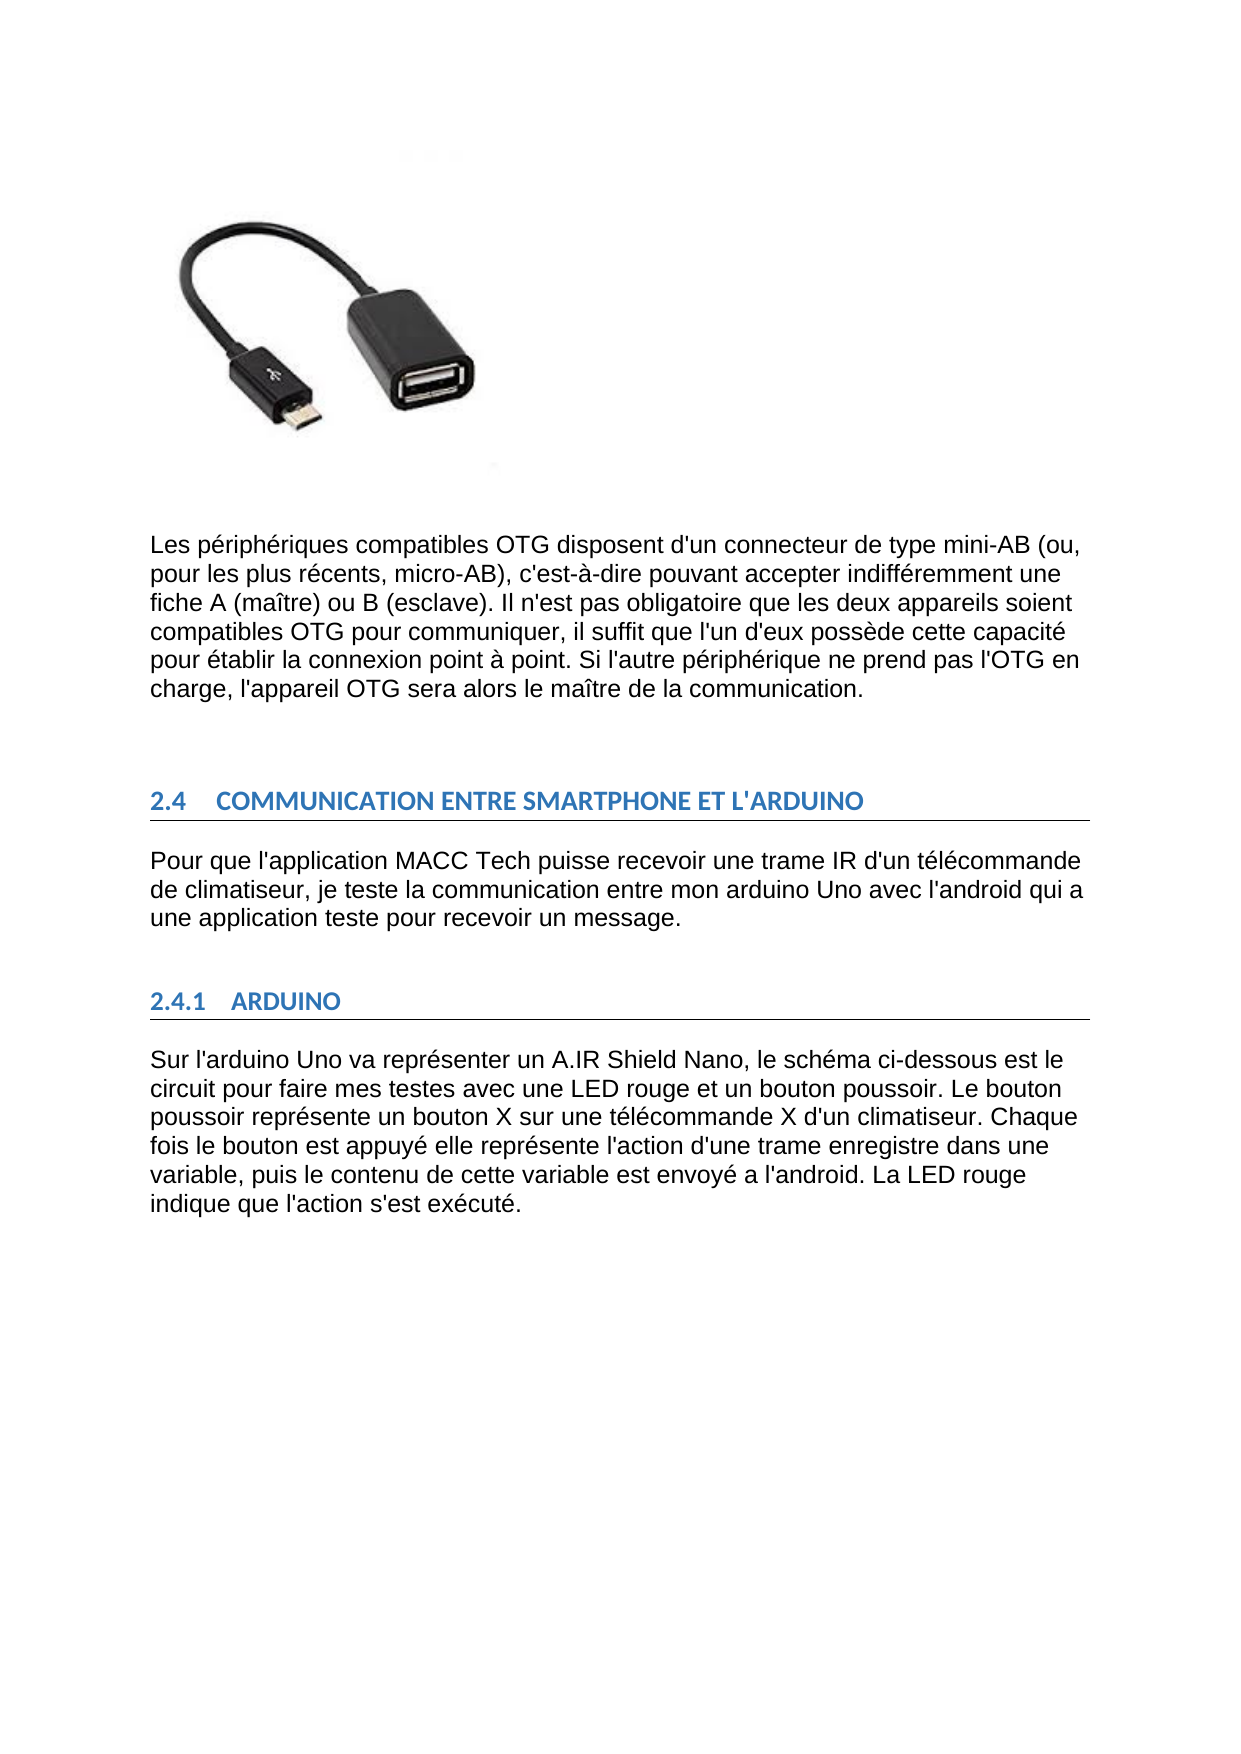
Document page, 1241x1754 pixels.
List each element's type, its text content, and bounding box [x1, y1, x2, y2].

picture [150, 150, 502, 502]
text Les périphériques compatibles OTG disposent d'un connecteur de type mini-AB (ou, pour les plus récents, micro-AB), c'est-à-dire pouvant accepter indifféremment une fiche A (maître) ou B (esclave). Il n'est pas obligatoire que les deux appareils soient compatibles OTG pour communiquer, il suffit que l'un d'eux possède cette capacité pour établir la connexion point à point. Si l'autre périphérique ne prend pas l'OTG en charge, l'appareil OTG sera alors le maître de la communication. [150, 530, 1090, 703]
subtitle Arduino [150, 984, 1090, 1019]
text Pour que l'application MACC Tech puisse recevoir une trame IR d'un télécommande de climatiseur, je teste la communication entre mon arduino Uno avec l'android qui a une application teste pour recevoir un message. [150, 846, 1090, 932]
text Sur l'arduino Uno va représenter un A.IR Shield Nano, le schéma ci-dessous est le circuit pour faire mes testes avec une LED rouge et un bouton poussoir. Le bouton poussoir représente un bouton X sur une télécommande X d'un climatiseur. Chaque fois le bouton est appuyé elle représente l'action d'une trame enregistre dans une variable, puis le contenu de cette variable est envoyé a l'android. La LED rouge indique que l'action s'est exécuté. [150, 1045, 1090, 1217]
subtitle Communication entre smartphone et l'Arduino [150, 783, 1090, 820]
